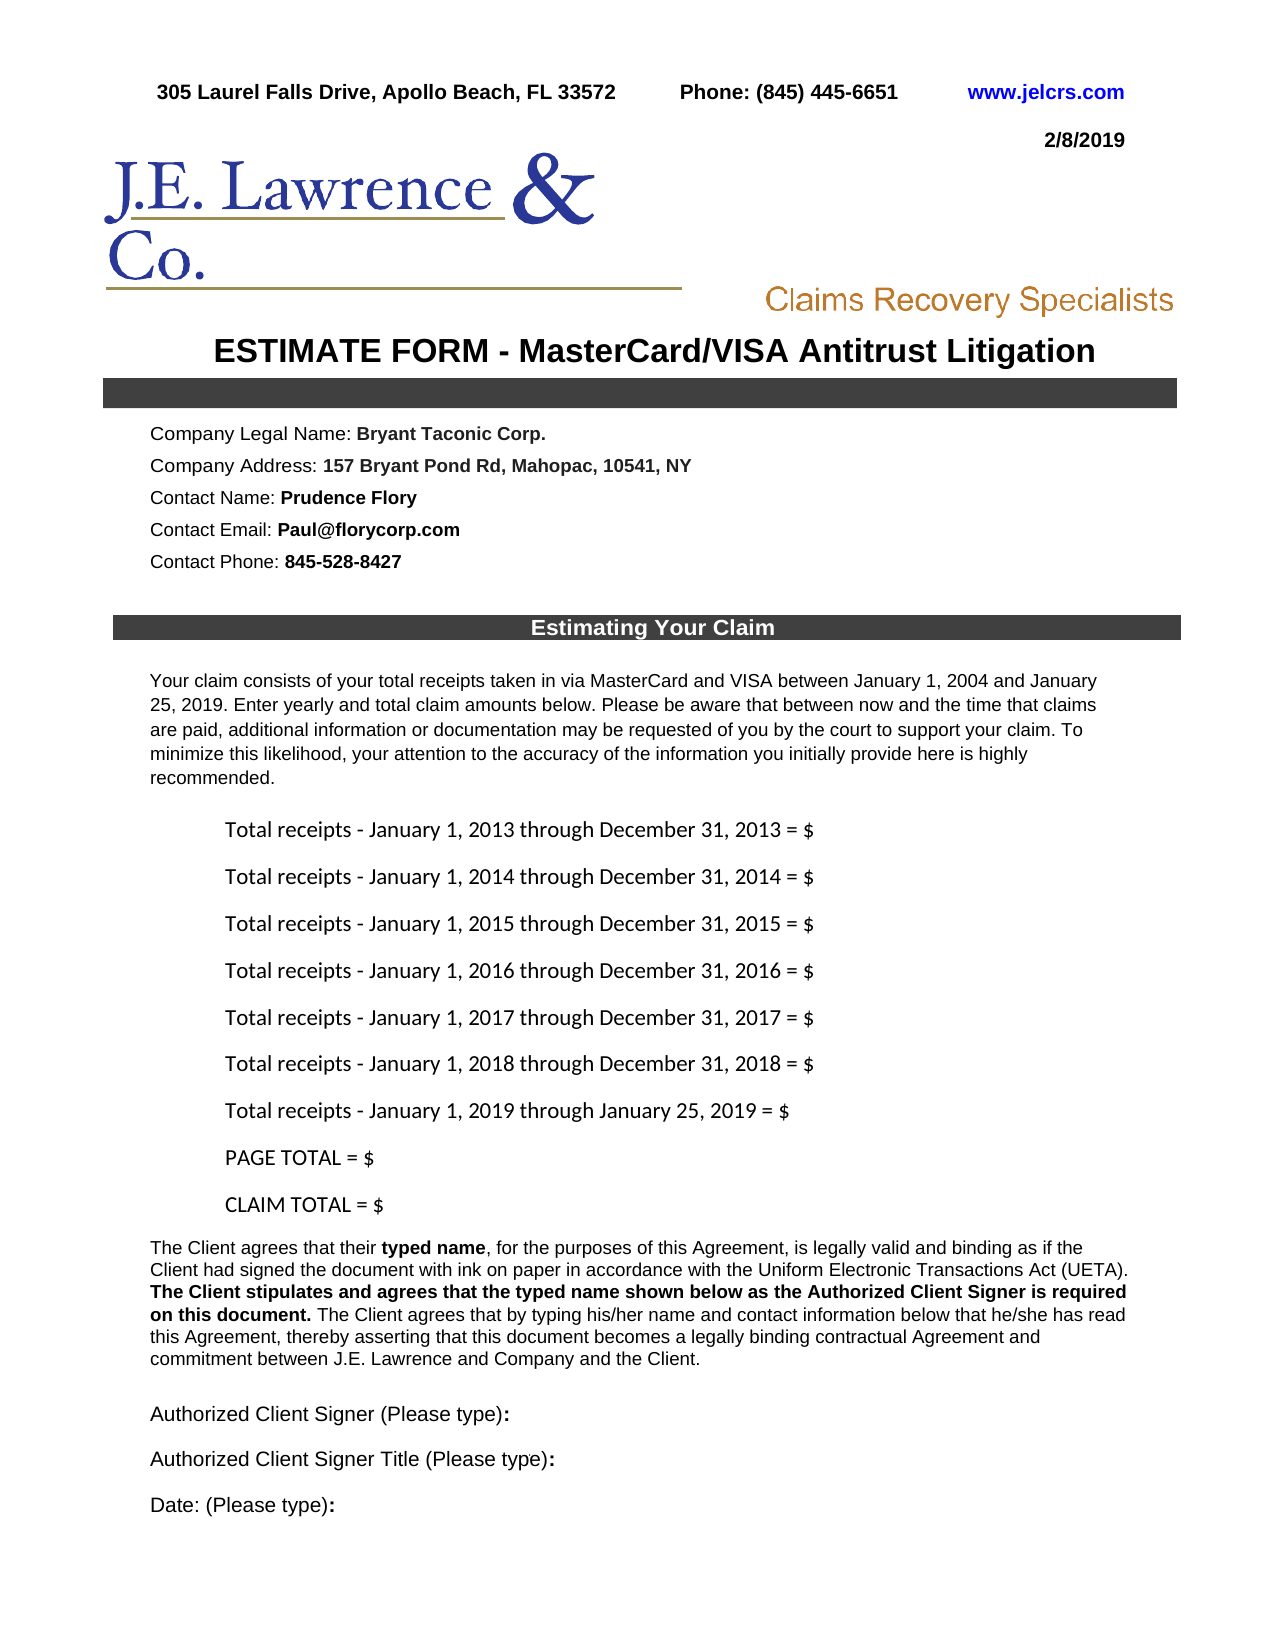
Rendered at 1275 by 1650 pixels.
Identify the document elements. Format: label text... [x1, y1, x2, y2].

text Company Address: 157 Bryant Pond Rd, Mahopac, 10541, NY [150, 454, 1125, 476]
text Total receipts - January 1, 2016 through December 31, 2016 = $ [225, 956, 1125, 984]
text Total receipts - January 1, 2019 through January 25, 2019 = $ [225, 1096, 1125, 1124]
text CLAIM TOTAL = $ [225, 1190, 1125, 1218]
text Total receipts - January 1, 2017 through December 31, 2017 = $ [225, 1003, 1125, 1031]
text Contact Name: Prudence Flory [150, 486, 1125, 508]
picture [1020, 286, 1039, 311]
text Company Legal Name: Bryant Taconic Corp. [150, 409, 1125, 444]
picture [1101, 293, 1117, 311]
subtitle Estimating Your Claim [112, 614, 1191, 640]
text Total receipts - January 1, 2015 through December 31, 2015 = $ [225, 909, 1125, 937]
text Total receipts - January 1, 2013 through December 31, 2013 = $ [225, 815, 1125, 843]
text The Client agrees that their typed name, for the purposes of this Agreement, is legally valid and binding as if the Client had signed the document with ink on paper in accordance with the Uniform Electronic Transactions Act (UETA). The Client stipulates and agrees that the typed name shown below as the Authorized Client Signer is required on this document. The Client agrees that by typing his/her name and contact information below that he/she has read this Agreement, thereby asserting that this document becomes a legally binding contractual Agreement and commitment between J.E. Lawrence and Company and the Client. [150, 1237, 1134, 1369]
picture [823, 293, 863, 311]
picture [1133, 287, 1173, 311]
text Contact Phone: 845-528-8427 [150, 551, 1125, 572]
text Your claim consists of your total receipts taken in via MasterCard and VISA between January 1, 2004 and January 25, 2019. Enter yearly and total claim amounts below. Please be aware that between now and the time that claims are paid, additional information or documentation may be requested of you by the court to support your claim. To minimize this likelihood, your attention to the accuracy of the information you initially provide here is highly recommended. [149, 670, 1125, 788]
text ESTIMATE FORM - MasterCard/VISA Antitrust Litigation [201, 331, 1109, 370]
picture [766, 286, 788, 311]
text 305 Laurel Falls Drive, Apollo Beach, FL 33572 Phone: (845) 445-6651 www.jelcrs.com 2/8/2019 [152, 56, 1125, 152]
text Authorized Client Signer Title (Please type): [150, 1447, 1125, 1493]
picture [222, 161, 491, 210]
picture [796, 293, 813, 311]
picture [985, 293, 1010, 318]
text Total receipts - January 1, 2018 through December 31, 2018 = $ [225, 1049, 1125, 1077]
text PAGE TOTAL = $ [225, 1143, 1125, 1171]
text Total receipts - January 1, 2014 through December 31, 2014 = $ [225, 862, 1125, 890]
text Authorized Client Signer (Please type): [150, 1402, 1125, 1447]
text Contact Email: Paul@florycorp.com [150, 518, 1125, 540]
text Date: (Please type): [150, 1493, 1125, 1517]
picture [1042, 287, 1098, 317]
picture [158, 248, 190, 280]
